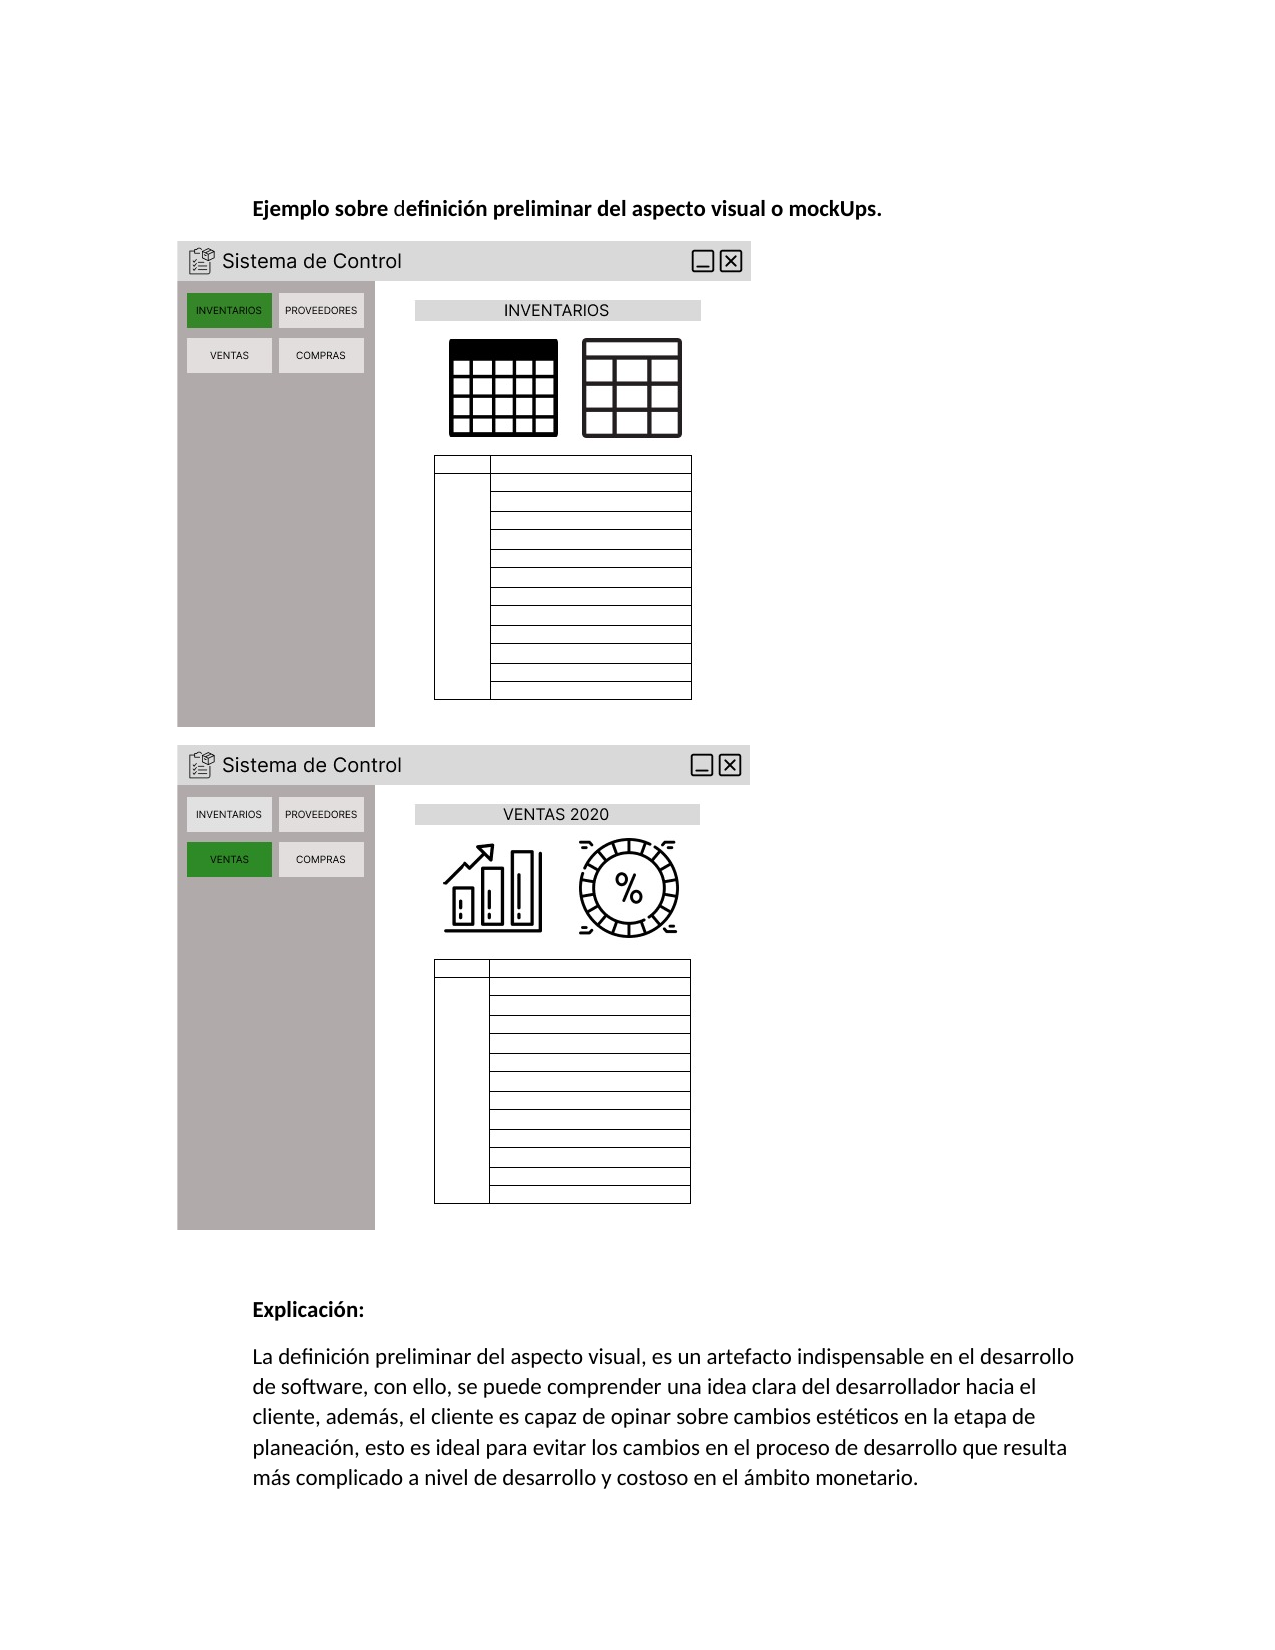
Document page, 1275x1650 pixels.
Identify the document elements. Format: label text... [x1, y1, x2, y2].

text La definición preliminar del aspecto visual, es un artefacto indispensable en el desarrollo de software, con ello, se puede comprender una idea clara del desarrollador hacia el cliente, además, el cliente es capaz de opinar sobre cambios estéticos en la etapa de planeación, esto es ideal para evitar los cambios en el proceso de desarrollo que resulta más complicado a nivel de desarrollo y costoso en el ámbito monetario. [252, 1342, 1098, 1491]
text Ejemplo sobre definición preliminar del aspecto visual o mockUps. [252, 194, 1098, 222]
picture [177, 241, 751, 727]
text Explicación: [252, 1295, 1098, 1323]
picture [177, 745, 750, 1230]
